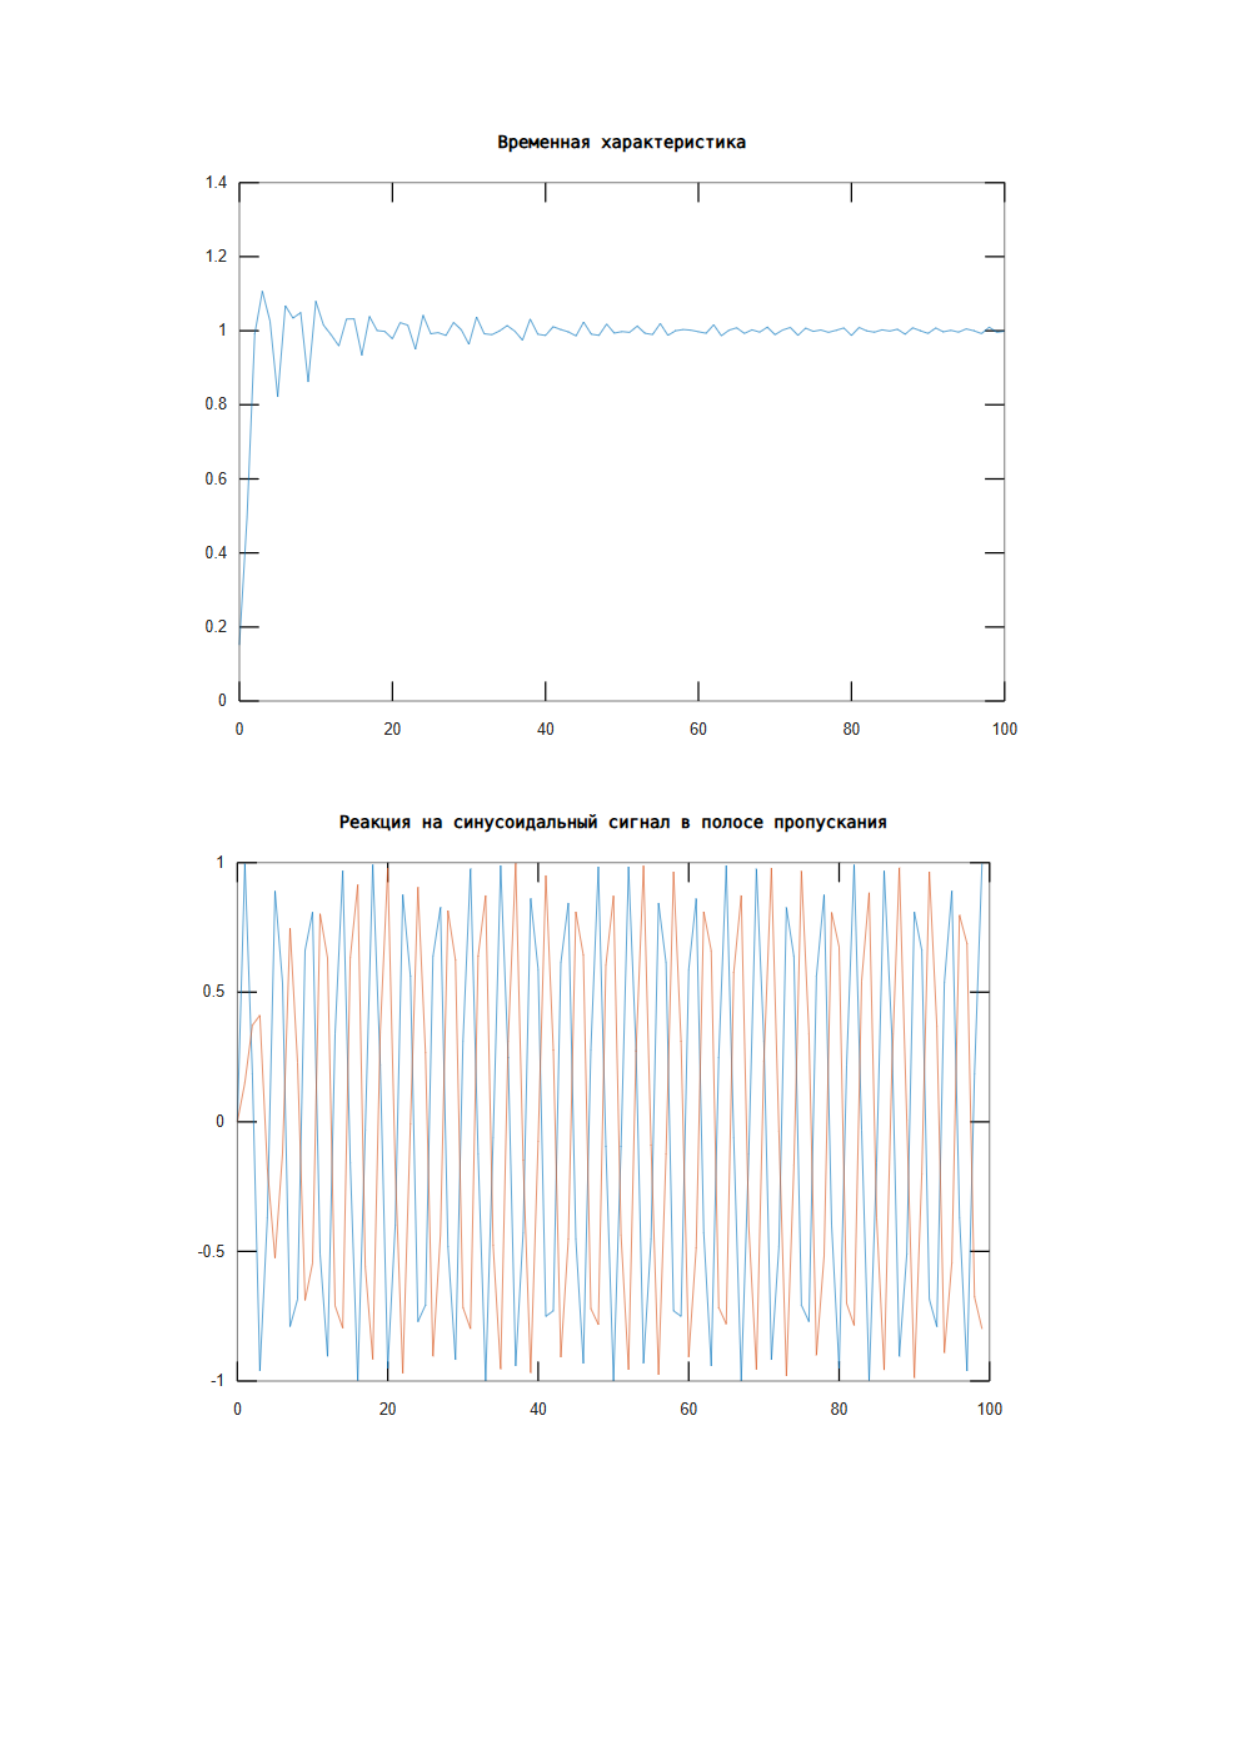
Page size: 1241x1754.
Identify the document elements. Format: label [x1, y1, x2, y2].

picture [177, 793, 1050, 1440]
picture [177, 118, 1050, 775]
